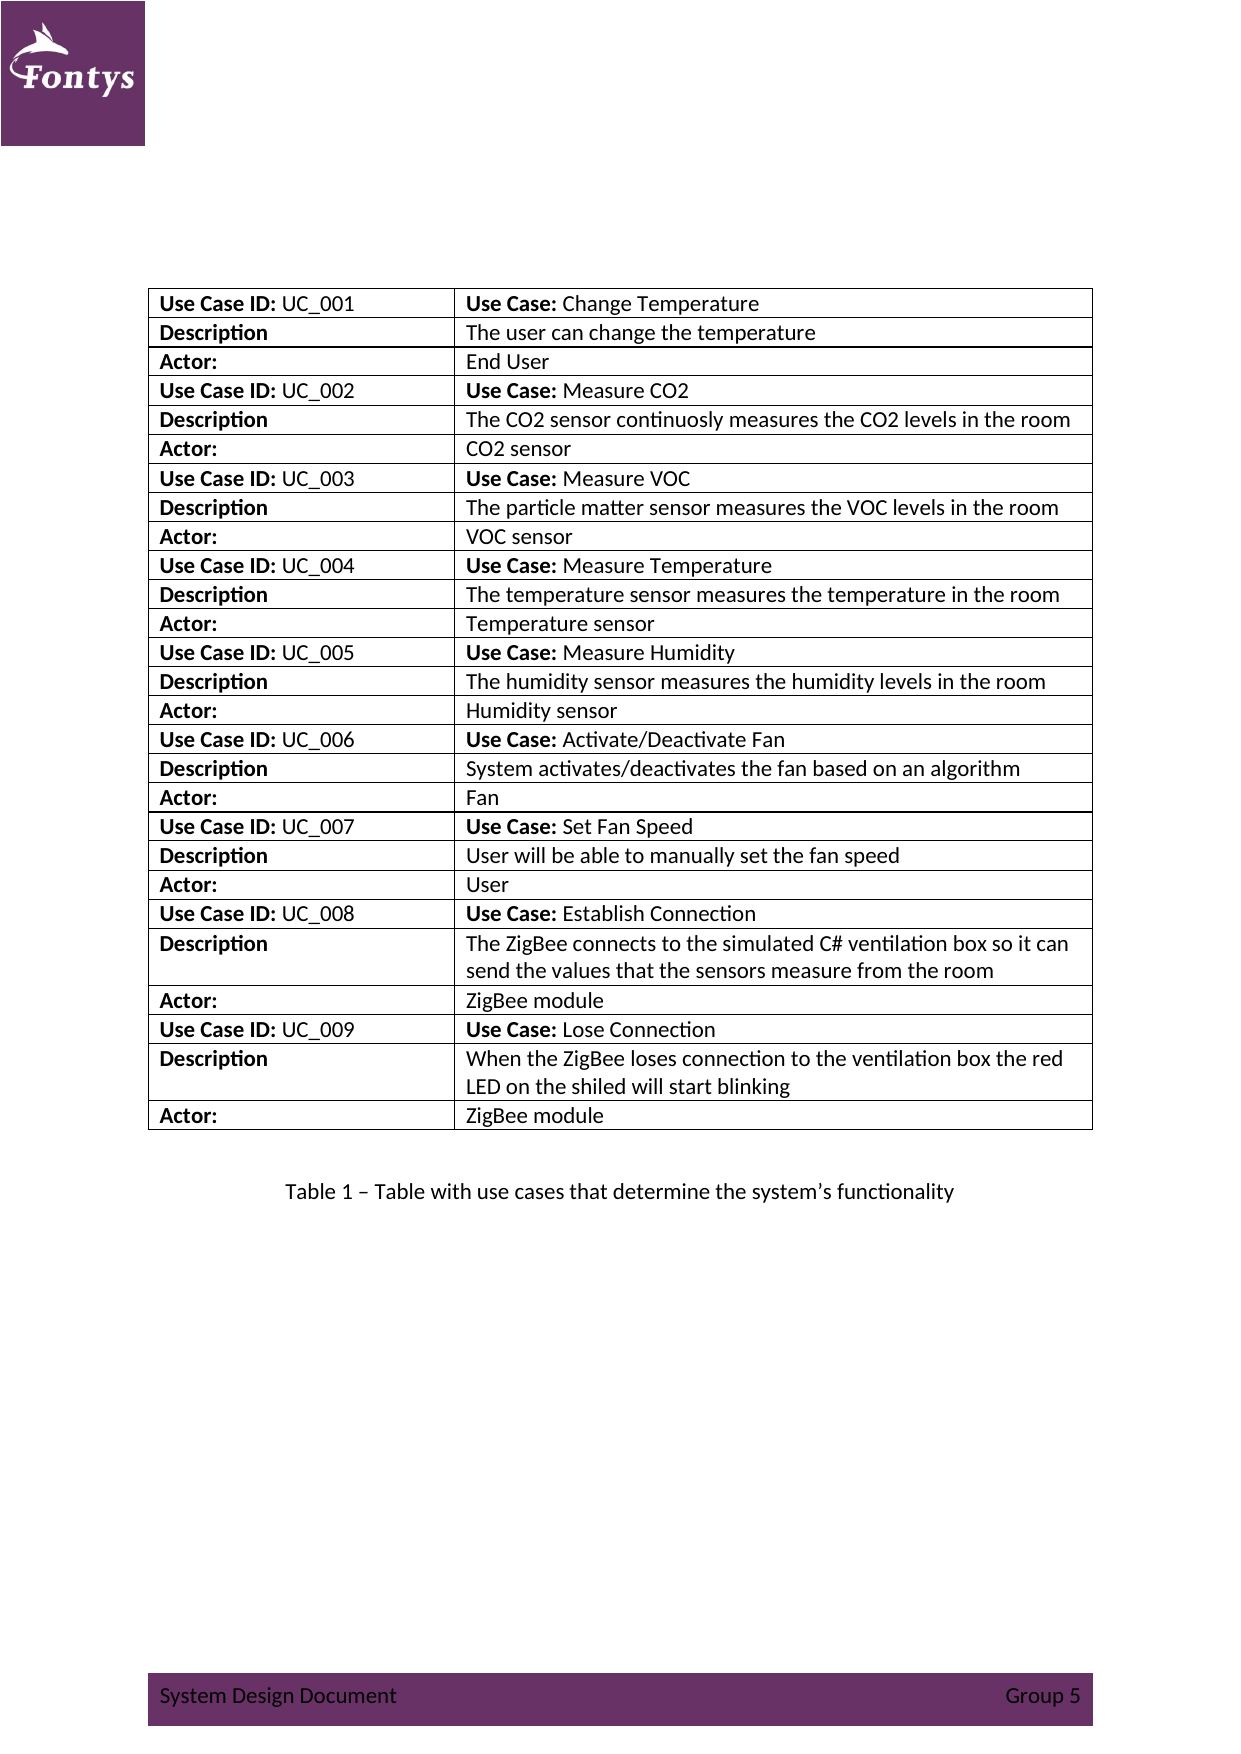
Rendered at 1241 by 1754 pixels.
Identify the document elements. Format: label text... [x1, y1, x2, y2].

table_cell Fan [455, 783, 1092, 811]
table_cell Use Case ID: UC_009 [149, 1015, 454, 1043]
table_cell The ZigBee connects to the simulated C# ventilation box so it can send the values that the sensors measure from the room [455, 929, 1092, 985]
table_cell Use Case: Measure CO2 [455, 376, 1092, 404]
table_cell Use Case ID: UC_004 [149, 551, 454, 579]
table_cell Use Case ID: UC_006 [149, 725, 454, 753]
table_cell The user can change the temperature [455, 318, 1092, 346]
table_cell Description [149, 1044, 454, 1100]
picture [1, 1, 145, 146]
table_cell Use Case ID: UC_005 [149, 638, 454, 666]
table_cell Actor: [149, 522, 454, 550]
table_cell Actor: [149, 783, 454, 811]
table_cell The particle matter sensor measures the VOC levels in the room [455, 493, 1092, 521]
table_cell Description [149, 493, 454, 521]
table_cell Use Case: Measure Temperature [455, 551, 1092, 579]
table_cell When the ZigBee loses connection to the ventilation box the red LED on the shiled will start blinking [455, 1044, 1092, 1100]
table_cell Actor: [149, 696, 454, 724]
table_cell Description [149, 580, 454, 608]
table_cell Use Case ID: UC_007 [149, 813, 454, 840]
table_cell Actor: [149, 348, 454, 375]
table_cell VOC sensor [455, 522, 1092, 550]
table_cell User will be able to manually set the fan speed [455, 841, 1092, 869]
table_cell Humidity sensor [455, 696, 1092, 724]
table_cell Use Case: Measure VOC [455, 464, 1092, 492]
table_cell System activates/deactivates the fan based on an algorithm [455, 754, 1092, 782]
table_cell Description [149, 667, 454, 695]
table_cell CO2 sensor [455, 435, 1092, 463]
table_cell Use Case: Lose Connection [455, 1015, 1092, 1043]
table_cell Actor: [149, 435, 454, 463]
table_cell Description [149, 841, 454, 869]
table_cell End User [455, 348, 1092, 375]
table_cell Description [149, 318, 454, 346]
table_cell Actor: [149, 1101, 454, 1129]
table_cell Actor: [149, 609, 454, 637]
table_cell Use Case ID: UC_008 [149, 900, 454, 928]
table_cell Use Case ID: UC_002 [149, 376, 454, 404]
table_cell Temperature sensor [455, 609, 1092, 637]
table_cell Use Case: Establish Connection [455, 900, 1092, 928]
table_cell Description [149, 406, 454, 433]
table_header Use Case ID: UC_001 [149, 289, 454, 317]
text Table 1 – Table with use cases that determine the system’s functionality [148, 1177, 1093, 1205]
table_cell User [455, 871, 1092, 898]
table_cell ZigBee module [455, 986, 1092, 1014]
table_cell The humidity sensor measures the humidity levels in the room [455, 667, 1092, 695]
table_cell The temperature sensor measures the temperature in the room [455, 580, 1092, 608]
table_cell Actor: [149, 871, 454, 898]
table_cell The CO2 sensor continuosly measures the CO2 levels in the room [455, 406, 1092, 433]
table_cell Actor: [149, 986, 454, 1014]
table_cell ZigBee module [455, 1101, 1092, 1129]
table_header Use Case: Change Temperature [455, 289, 1092, 317]
table_cell Use Case: Activate/Deactivate Fan [455, 725, 1092, 753]
table_cell Use Case ID: UC_003 [149, 464, 454, 492]
table_cell Description [149, 929, 454, 985]
table_cell Use Case: Set Fan Speed [455, 813, 1092, 840]
table_cell Description [149, 754, 454, 782]
table_cell Use Case: Measure Humidity [455, 638, 1092, 666]
